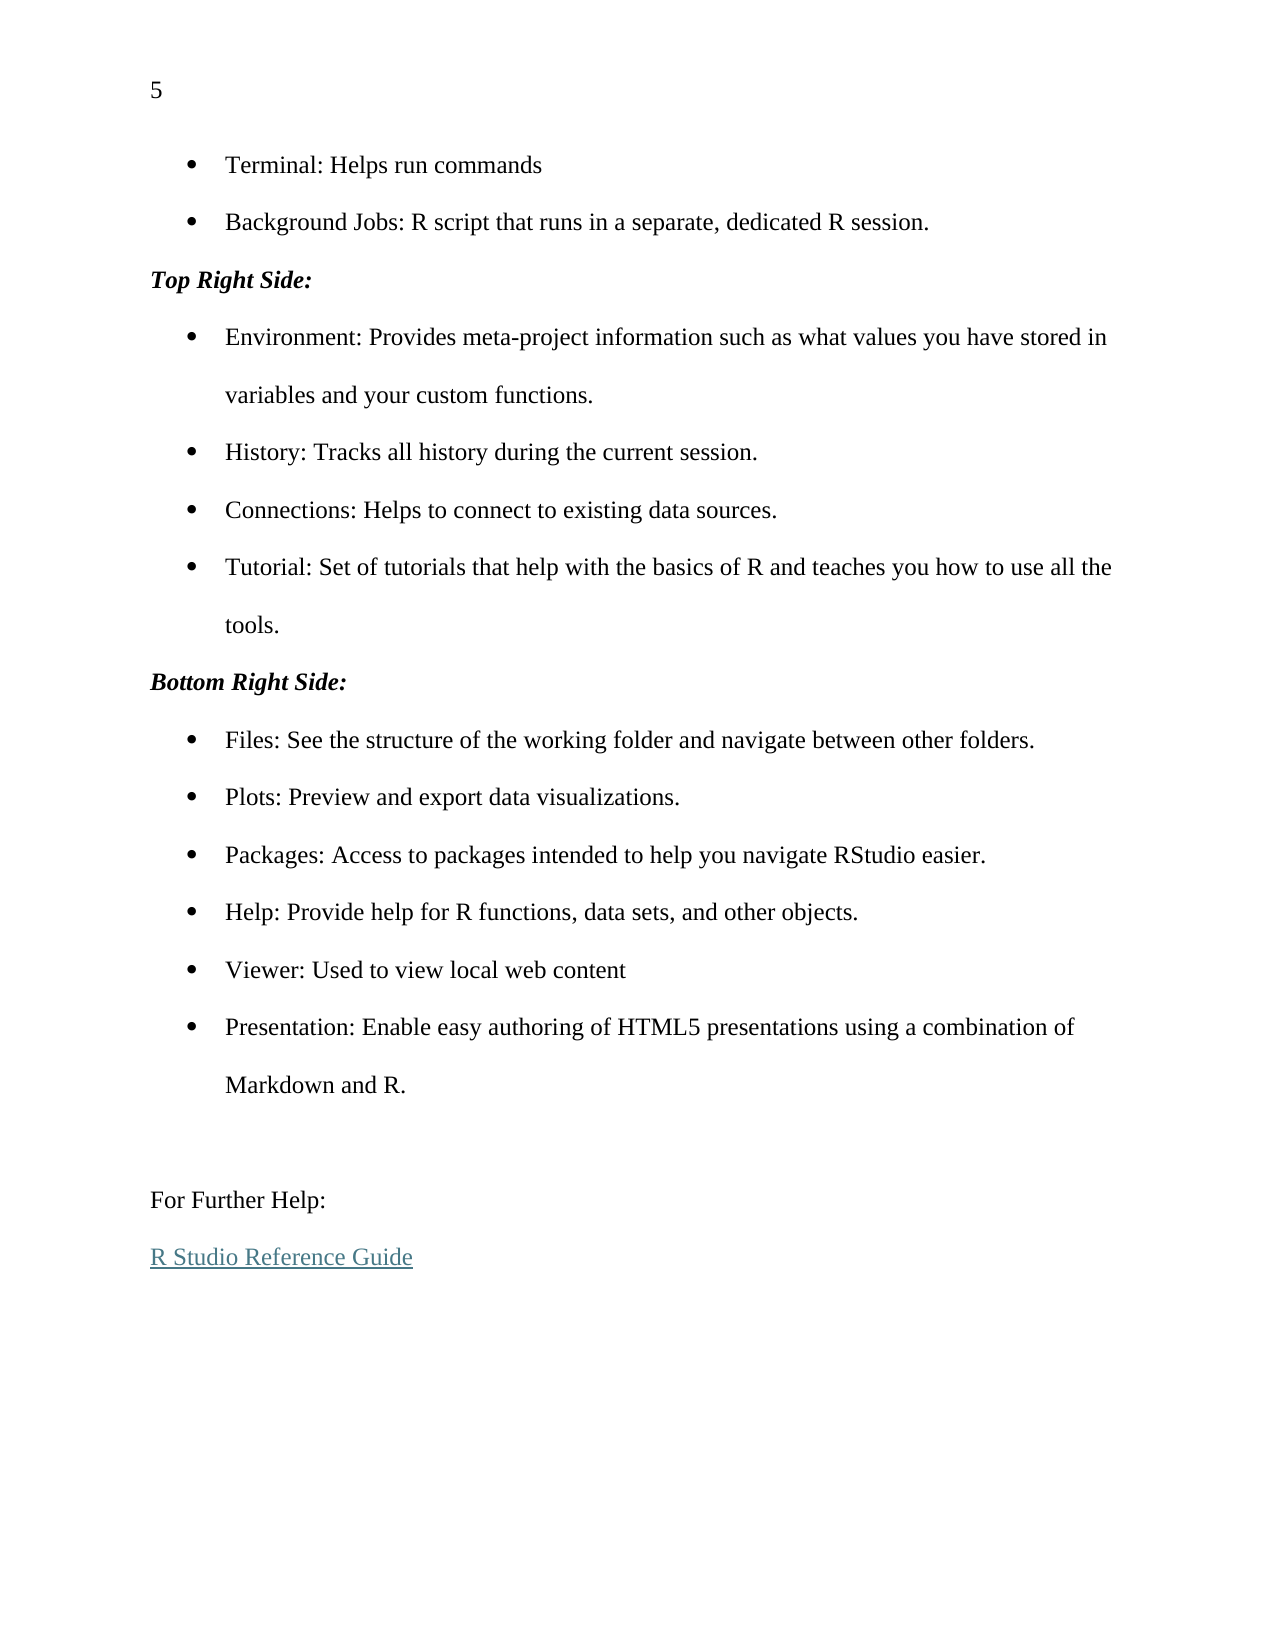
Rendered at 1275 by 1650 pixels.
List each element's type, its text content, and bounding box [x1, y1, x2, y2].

text Top Right Side: [150, 265, 1125, 294]
list Plots: Preview and export data visualizations. [187, 782, 1125, 811]
list Terminal: Helps run commands [187, 150, 1125, 179]
list Environment: Provides meta-project information such as what values you have stored in variables and your custom functions. [187, 322, 1125, 409]
text For Further Help: [150, 1185, 1125, 1214]
list Packages: Access to packages intended to help you navigate RStudio easier. [187, 840, 1125, 869]
list Files: See the structure of the working folder and navigate between other folders. [187, 725, 1125, 754]
list Tutorial: Set of tutorials that help with the basics of R and teaches you how to use all the tools. [187, 552, 1125, 639]
list Help: Provide help for R functions, data sets, and other objects. [187, 897, 1125, 926]
text Bottom Right Side: [150, 667, 1125, 696]
list History: Tracks all history during the current session. [187, 437, 1125, 466]
list Background Jobs: R script that runs in a separate, dedicated R session. [187, 207, 1125, 236]
list Connections: Helps to connect to existing data sources. [187, 495, 1125, 524]
text R Studio Reference Guide [150, 1242, 1125, 1271]
list Presentation: Enable easy authoring of HTML5 presentations using a combination of Markdown and R. [187, 1012, 1125, 1099]
list Viewer: Used to view local web content [187, 955, 1125, 984]
